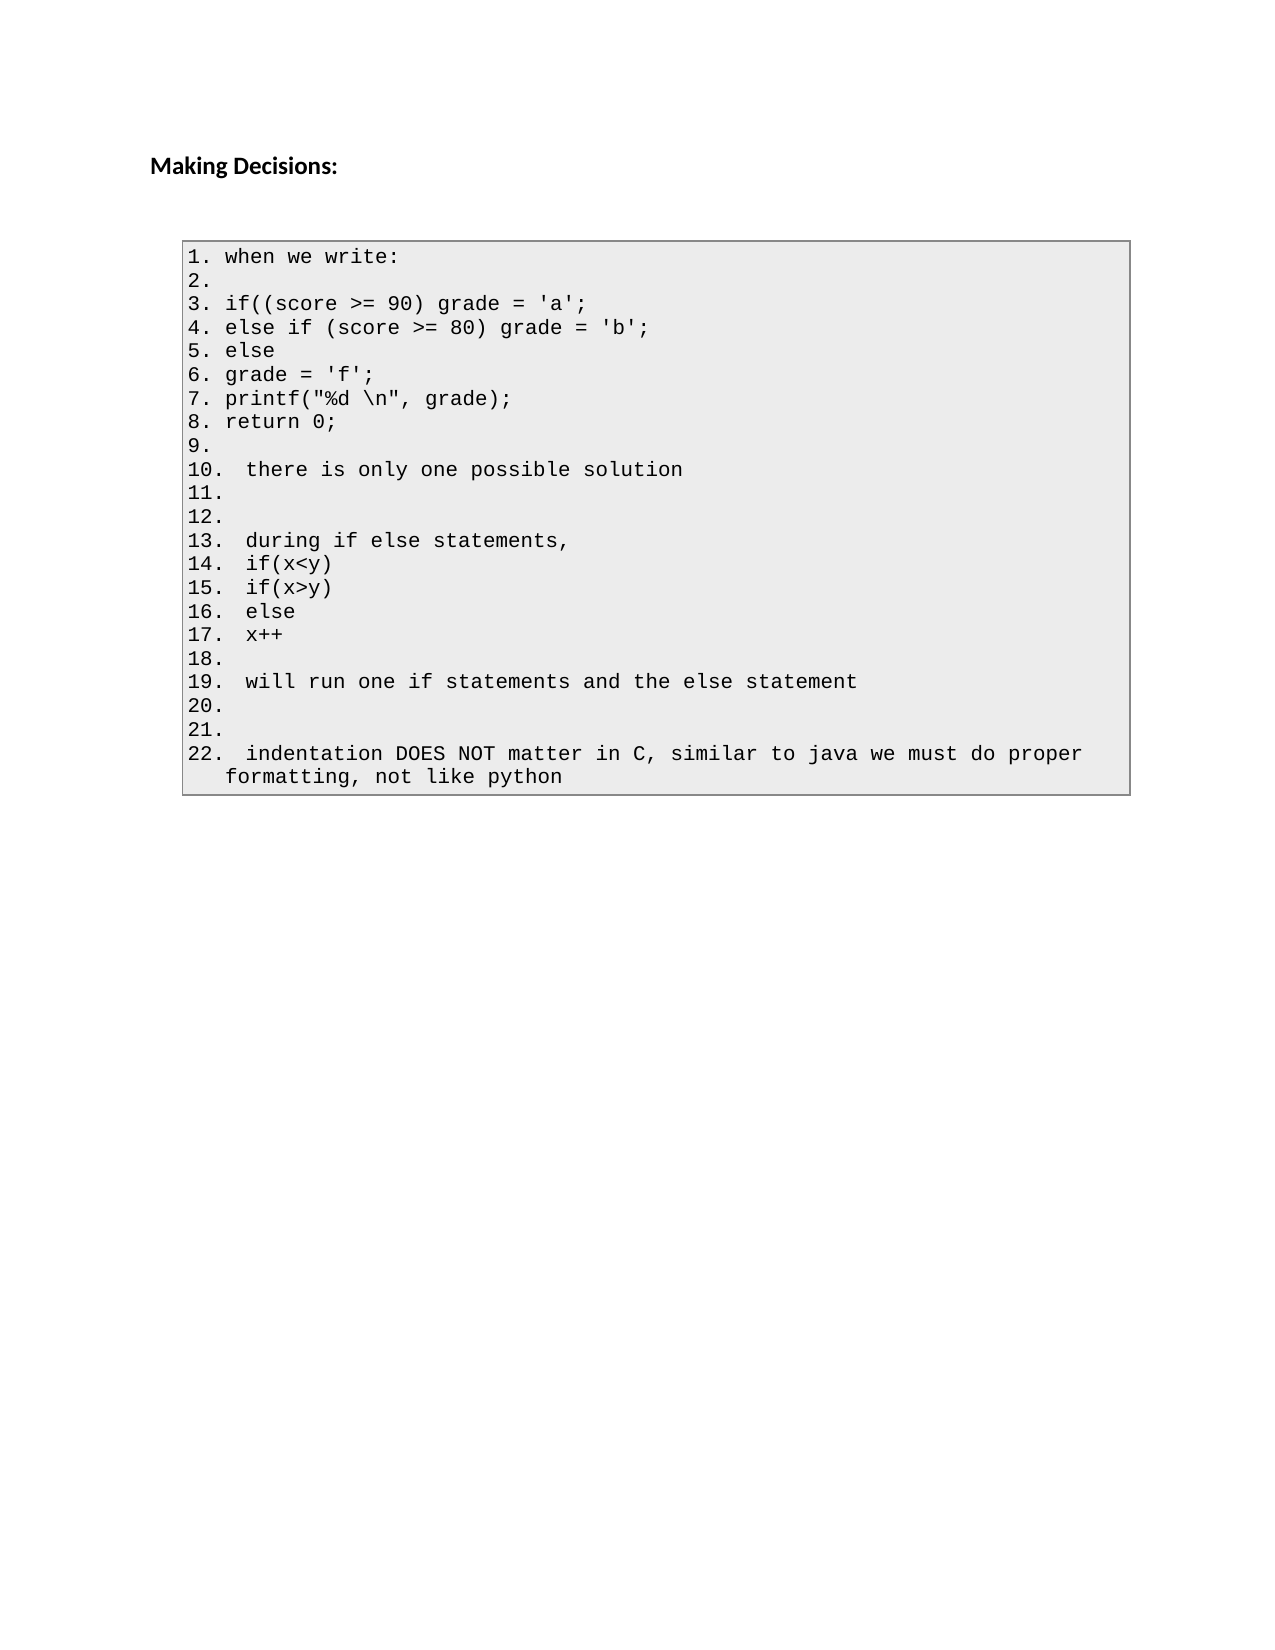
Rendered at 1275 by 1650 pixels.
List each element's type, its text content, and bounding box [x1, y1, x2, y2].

list if((score >= 90) grade = 'a'; [183, 287, 1129, 311]
text Making Decisions: [150, 150, 1125, 181]
list if(x>y) [183, 571, 1129, 595]
list indentation DOES NOT matter in C, similar to java we must do proper formatting, not like python [183, 737, 1129, 794]
list when we write: [183, 242, 1129, 264]
list if(x<y) [183, 548, 1129, 571]
list printf("%d \n", grade); [183, 382, 1129, 406]
list else if (score >= 80) grade = 'b'; [183, 311, 1129, 335]
list else [183, 335, 1129, 358]
list there is only one possible solution [183, 453, 1129, 477]
list else [183, 595, 1129, 618]
list return 0; [183, 406, 1129, 429]
list grade = 'f'; [183, 358, 1129, 382]
list will run one if statements and the else statement [183, 666, 1129, 689]
list during if else statements, [183, 524, 1129, 548]
list x++ [183, 618, 1129, 642]
